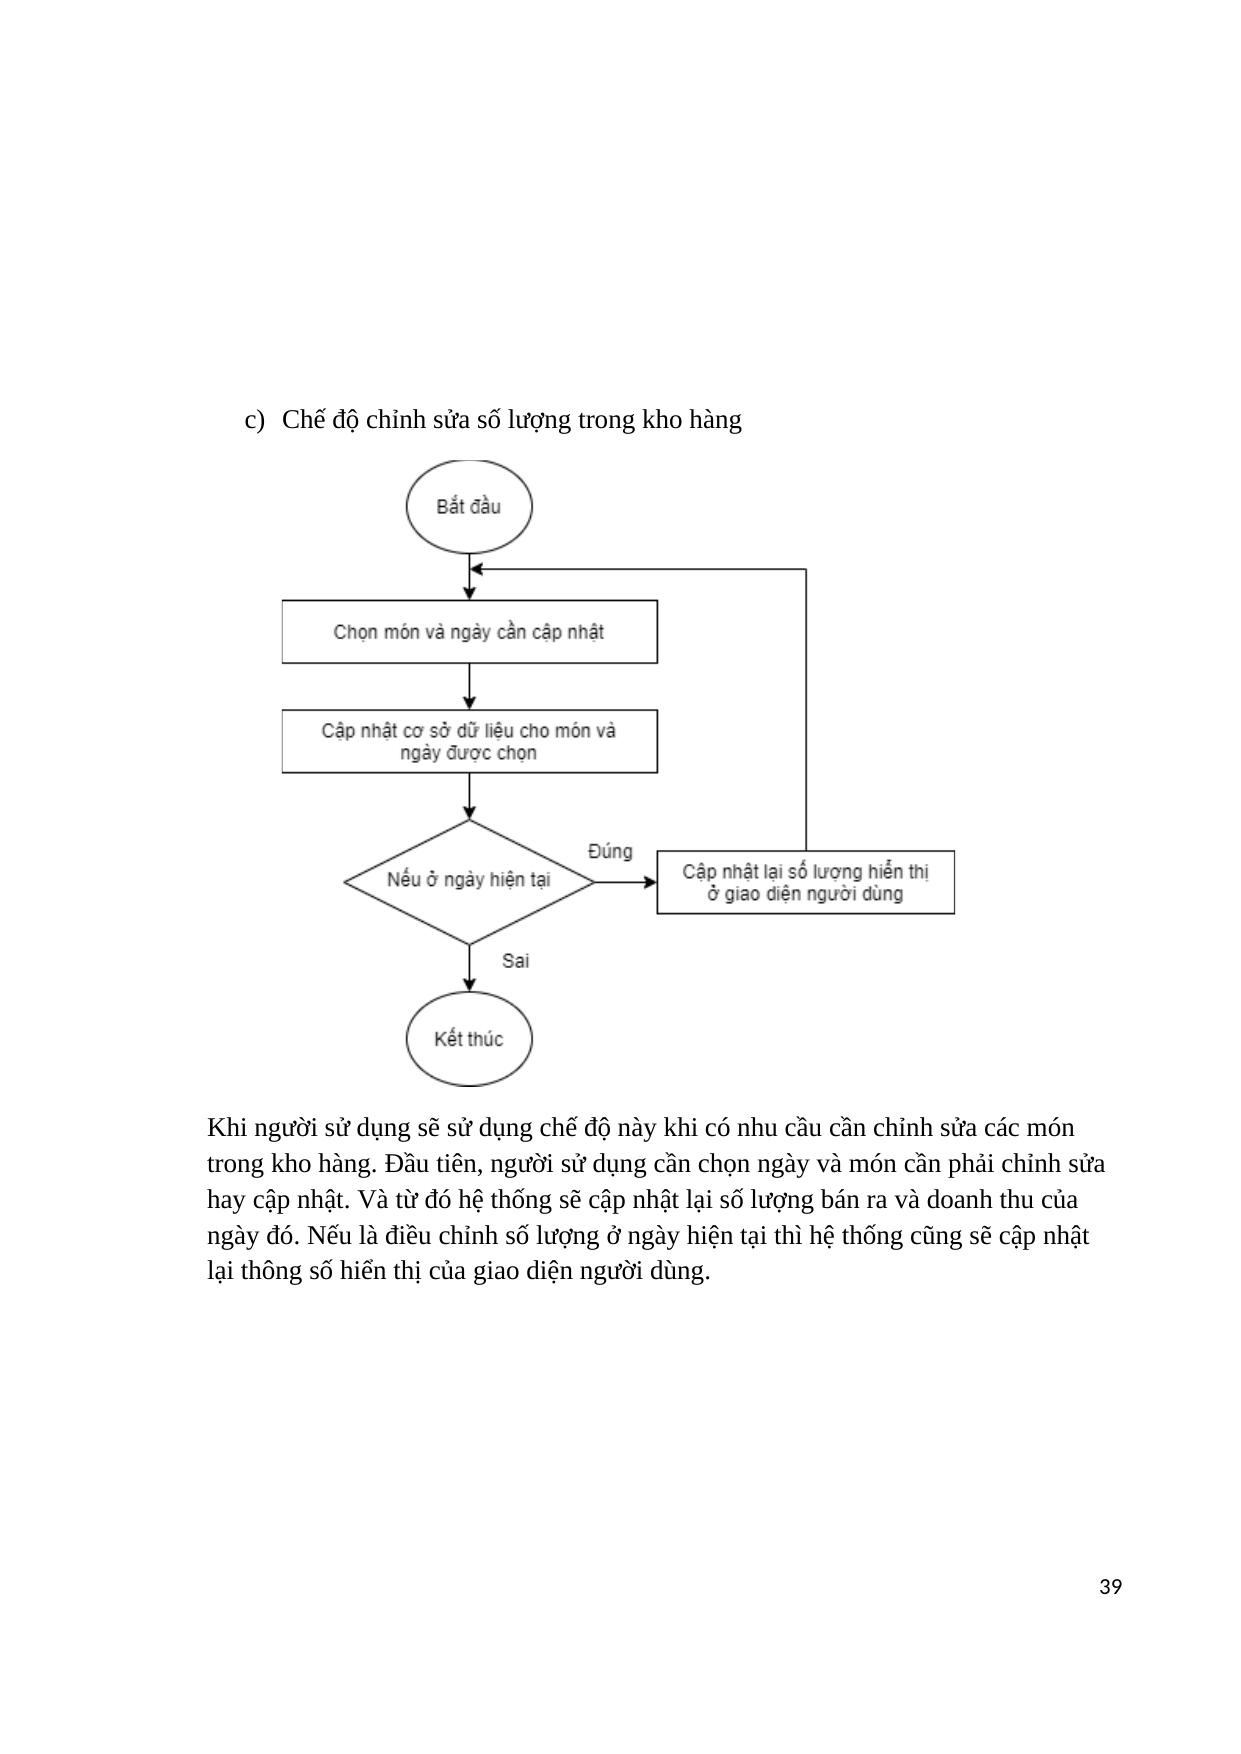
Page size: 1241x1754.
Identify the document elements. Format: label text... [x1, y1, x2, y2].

text Khi người sử dụng sẽ sử dụng chế độ này khi có nhu cầu cần chỉnh sửa các món trong kho hàng. Đầu tiên, người sử dụng cần chọn ngày và món cần phải chỉnh sửa hay cập nhật. Và từ đó hệ thống sẽ cập nhật lại số lượng bán ra và doanh thu của ngày đó. Nếu là điều chỉnh số lượng ở ngày hiện tại thì hệ thống cũng sẽ cập nhật lại thông số hiển thị của giao diện người dùng. [207, 1112, 1122, 1286]
picture [281, 460, 956, 1087]
list Chế độ chỉnh sửa số lượng trong kho hàng [244, 403, 1122, 434]
